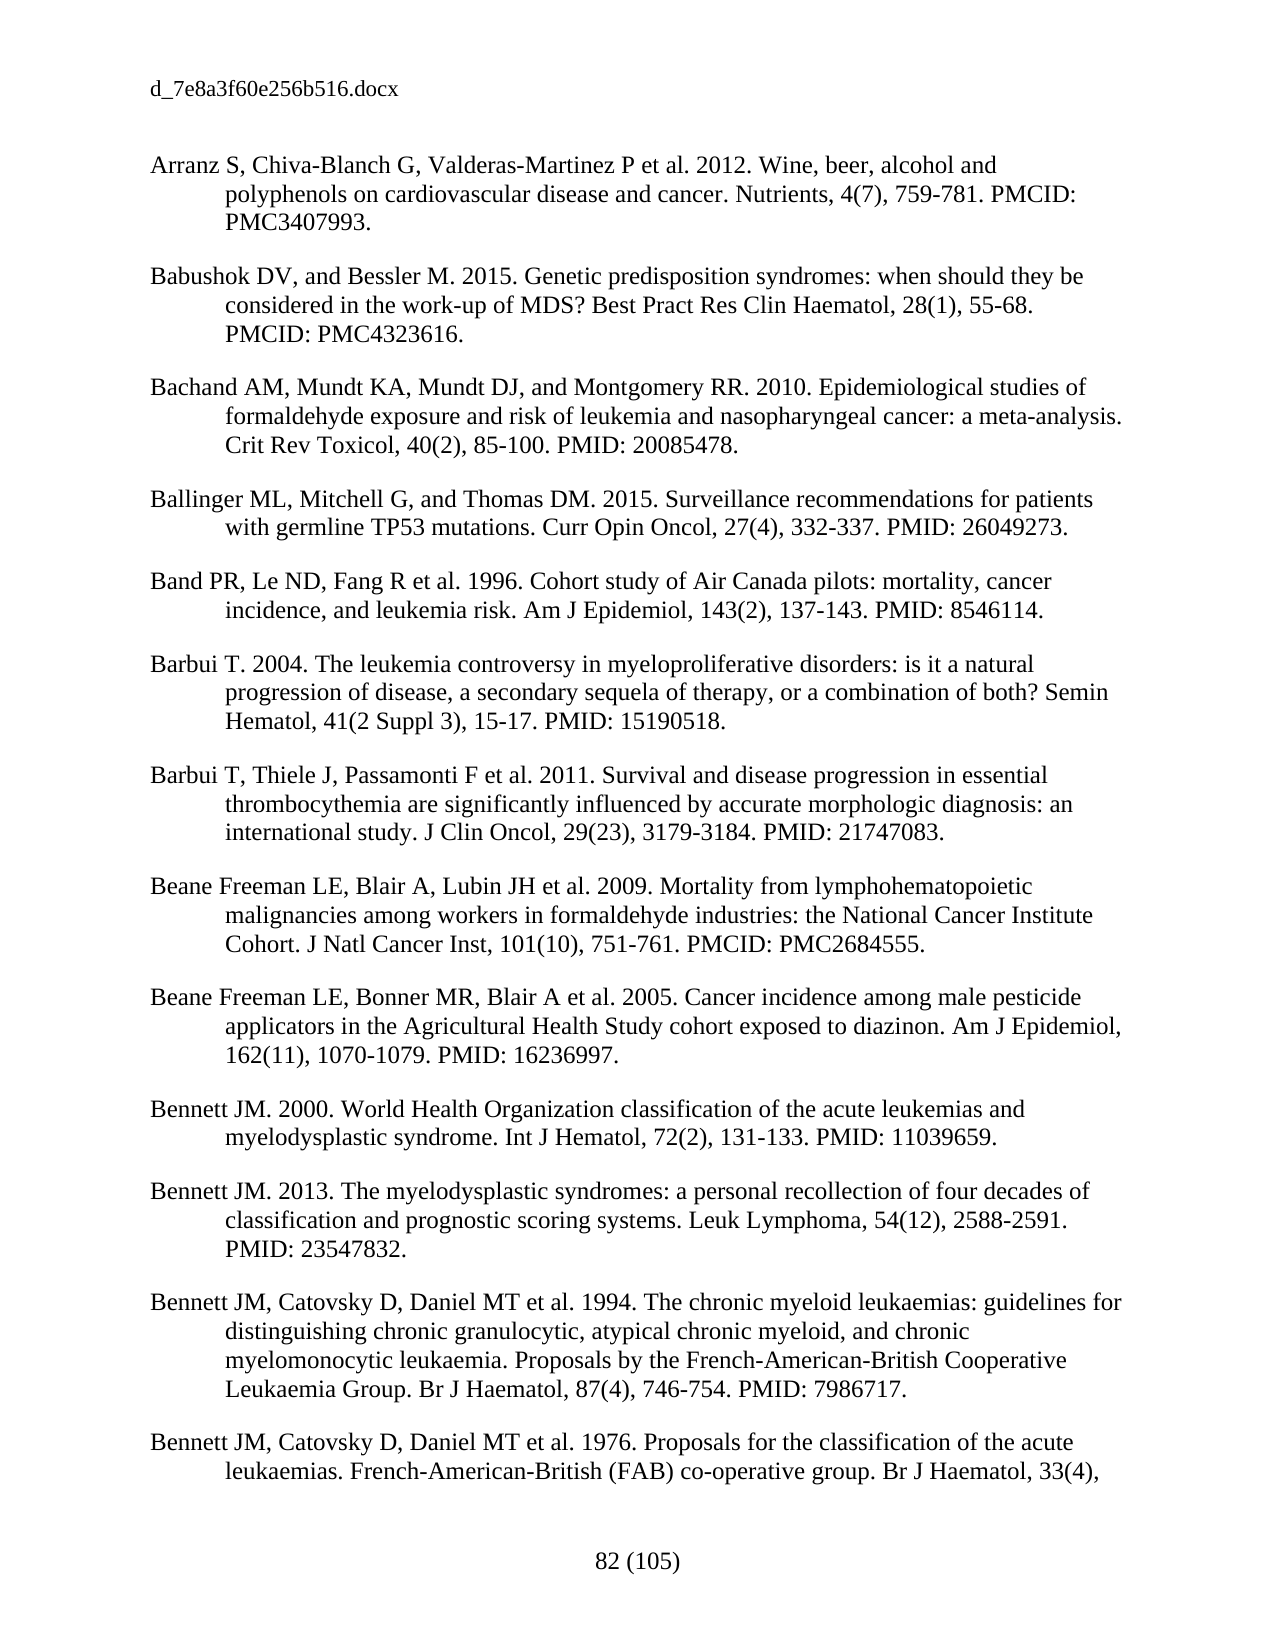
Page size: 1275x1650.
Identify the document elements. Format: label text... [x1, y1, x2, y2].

text Bennett JM. 2013. The myelodysplastic syndromes: a personal recollection of four decades of classification and prognostic scoring systems. Leuk Lymphoma, 54(12), 2588-2591. PMID: 23547832. [150, 1176, 1125, 1262]
text Band PR, Le ND, Fang R et al. 1996. Cohort study of Air Canada pilots: mortality, cancer incidence, and leukemia risk. Am J Epidemiol, 143(2), 137-143. PMID: 8546114. [150, 566, 1125, 624]
text Barbui T. 2004. The leukemia controversy in myeloproliferative disorders: is it a natural progression of disease, a secondary sequela of therapy, or a combination of both? Semin Hematol, 41(2 Suppl 3), 15-17. PMID: 15190518. [150, 649, 1125, 735]
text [150, 1427, 1125, 1485]
text Babushok DV, and Bessler M. 2015. Genetic predisposition syndromes: when should they be considered in the work-up of MDS? Best Pract Res Clin Haematol, 28(1), 55-68. PMCID: PMC4323616. [150, 261, 1125, 347]
text Bennett JM, Catovsky D, Daniel MT et al. 1994. The chronic myeloid leukaemias: guidelines for distinguishing chronic granulocytic, atypical chronic myeloid, and chronic myelomonocytic leukaemia. Proposals by the French-American-British Cooperative Leukaemia Group. Br J Haematol, 87(4), 746-754. PMID: 7986717. [150, 1287, 1125, 1402]
text Beane Freeman LE, Bonner MR, Blair A et al. 2005. Cancer incidence among male pesticide applicators in the Agricultural Health Study cohort exposed to diazinon. Am J Epidemiol, 162(11), 1070-1079. PMID: 16236997. [150, 982, 1125, 1069]
text Barbui T, Thiele J, Passamonti F et al. 2011. Survival and disease progression in essential thrombocythemia are significantly influenced by accurate morphologic diagnosis: an international study. J Clin Oncol, 29(23), 3179-3184. PMID: 21747083. [150, 760, 1125, 846]
text Arranz S, Chiva-Blanch G, Valderas-Martinez P et al. 2012. Wine, beer, alcohol and polyphenols on cardiovascular disease and cancer. Nutrients, 4(7), 759-781. PMCID: PMC3407993. [150, 150, 1125, 236]
text Ballinger ML, Mitchell G, and Thomas DM. 2015. Surveillance recommendations for patients with germline TP53 mutations. Curr Opin Oncol, 27(4), 332-337. PMID: 26049273. [150, 484, 1125, 541]
text Bachand AM, Mundt KA, Mundt DJ, and Montgomery RR. 2010. Epidemiological studies of formaldehyde exposure and risk of leukemia and nasopharyngeal cancer: a meta-analysis. Crit Rev Toxicol, 40(2), 85-100. PMID: 20085478. [150, 372, 1125, 459]
text Beane Freeman LE, Blair A, Lubin JH et al. 2009. Mortality from lymphohematopoietic malignancies among workers in formaldehyde industries: the National Cancer Institute Cohort. J Natl Cancer Inst, 101(10), 751-761. PMCID: PMC2684555. [150, 871, 1125, 957]
text Bennett JM. 2000. World Health Organization classification of the acute leukemias and myelodysplastic syndrome. Int J Hematol, 72(2), 131-133. PMID: 11039659. [150, 1094, 1125, 1151]
